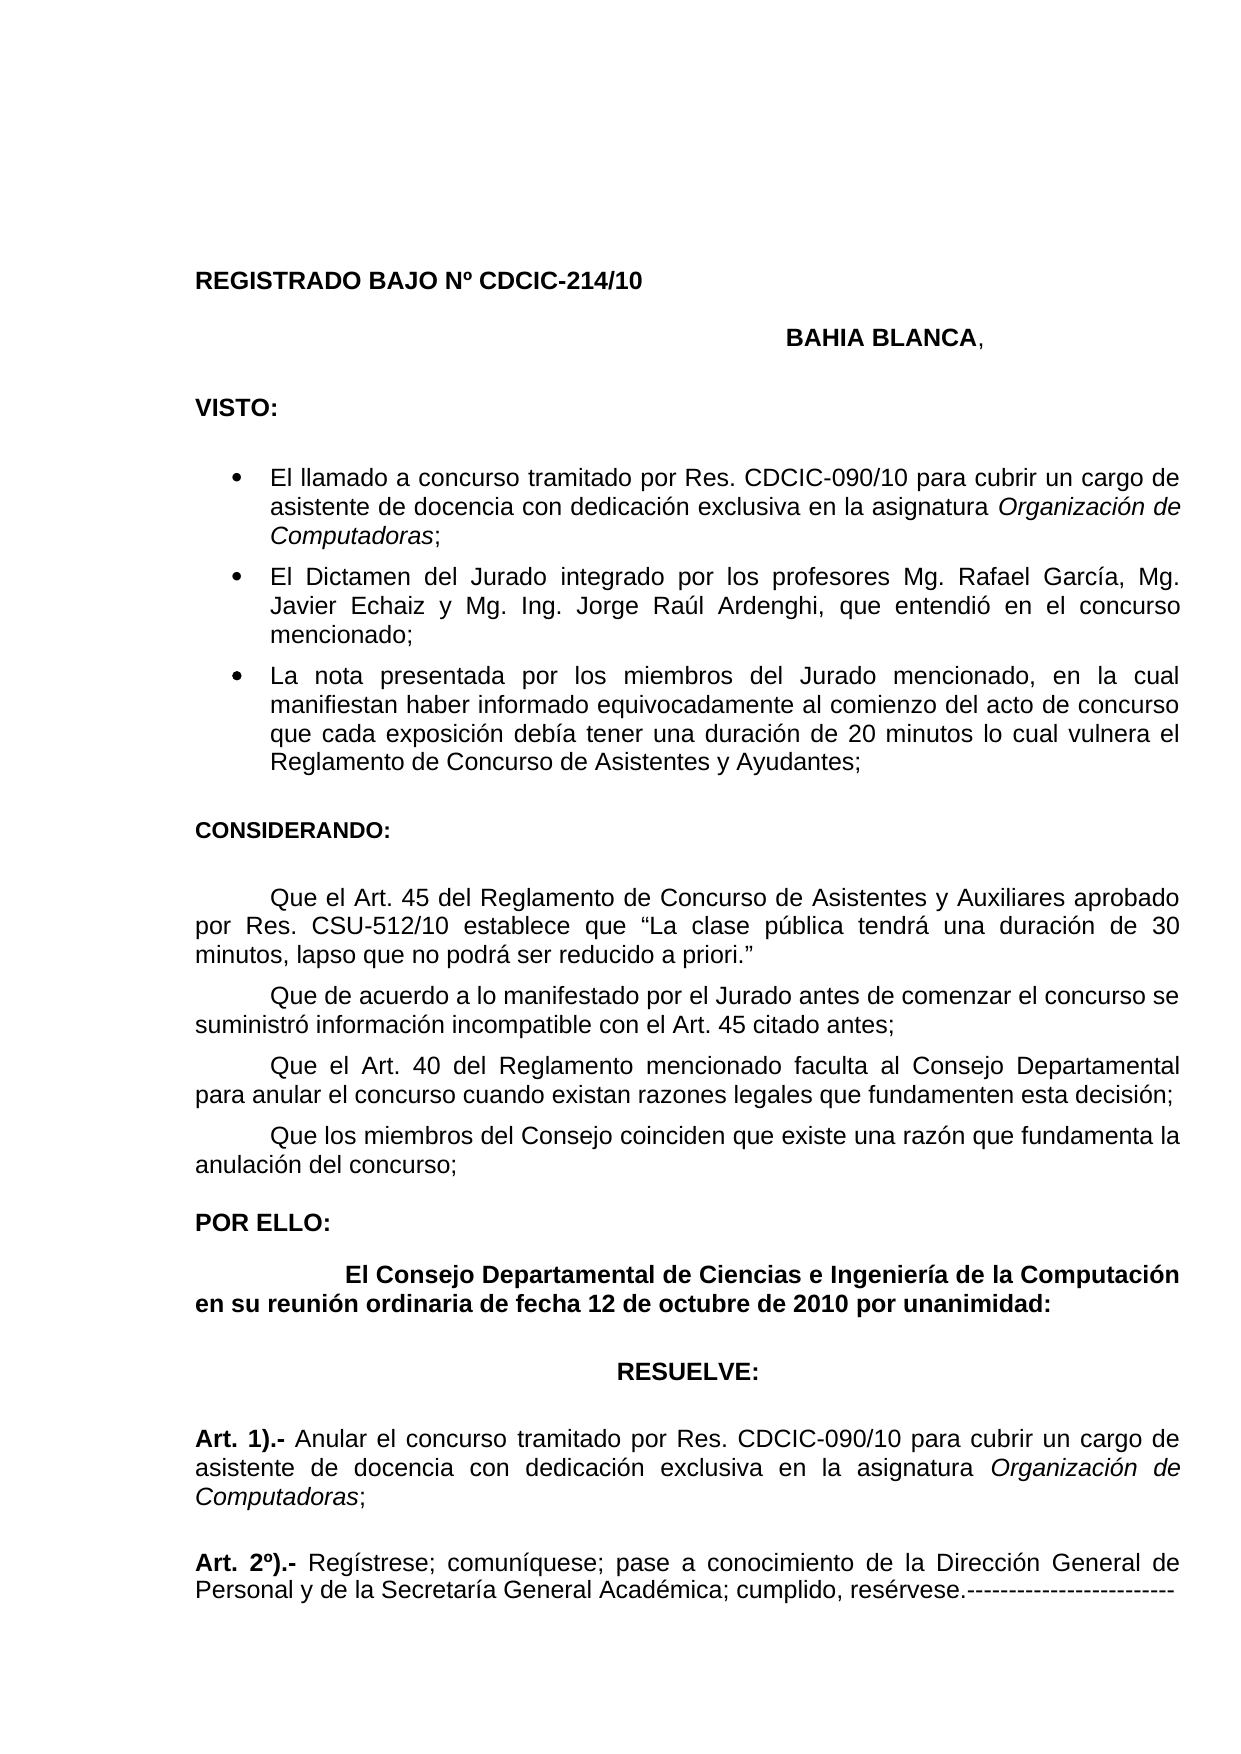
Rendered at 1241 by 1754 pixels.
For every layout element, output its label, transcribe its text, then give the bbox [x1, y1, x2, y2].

text VISTO: [195, 393, 1181, 422]
text Art. 1).- Anular el concurso tramitado por Res. CDCIC-090/10 para cubrir un cargo de asistente de docencia con dedicación exclusiva en la asignatura Organización de Computadoras; [195, 1424, 1181, 1511]
list El llamado a concurso tramitado por Res. CDCIC-090/10 para cubrir un cargo de asistente de docencia con dedicación exclusiva en la asignatura Organización de Computadoras; [232, 463, 1181, 550]
text Que el Art. 40 del Reglamento mencionado faculta al Consejo Departamental para anular el concurso cuando existan razones legales que fundamenten esta decisión; [195, 1051, 1181, 1109]
list El Dictamen del Jurado integrado por los profesores Mg. Rafael García, Mg. Javier Echaiz y Mg. Ing. Jorge Raúl Ardenghi, que entendió en el concurso mencionado; [232, 562, 1181, 648]
text Que de acuerdo a lo manifestado por el Jurado antes de comenzar el concurso se suministró información incompatible con el Art. 45 citado antes; [195, 981, 1181, 1039]
text CONSIDERANDO: [195, 817, 1181, 844]
text POR ELLO: [195, 1208, 1181, 1236]
text Que el Art. 45 del Reglamento de Concurso de Asistentes y Auxiliares aprobado por Res. CSU-512/10 establece que “La clase pública tendrá una duración de 30 minutos, lapso que no podrá ser reducido a priori.” [195, 883, 1181, 969]
text El Consejo Departamental de Ciencias e Ingeniería de la Computación en su reunión ordinaria de fecha 12 de octubre de 2010 por unanimidad: [195, 1260, 1181, 1318]
list La nota presentada por los miembros del Jurado mencionado, en la cual manifiestan haber informado equivocadamente al comienzo del acto de concurso que cada exposición debía tener una duración de 20 minutos lo cual vulnera el Reglamento de Concurso de Asistentes y Ayudantes; [232, 661, 1181, 776]
text BAHIA BLANCA, [195, 323, 1181, 352]
text Art. 2º).- Regístrese; comuníquese; pase a conocimiento de la Dirección General de Personal y de la Secretaría General Académica; cumplido, resérvese.------------------------- [195, 1549, 1181, 1604]
text Que los miembros del Consejo coinciden que existe una razón que fundamenta la anulación del concurso; [195, 1121, 1181, 1179]
text RESUELVE: [195, 1357, 1181, 1386]
text REGISTRADO BAJO Nº CDCIC-214/10 [195, 266, 1181, 294]
